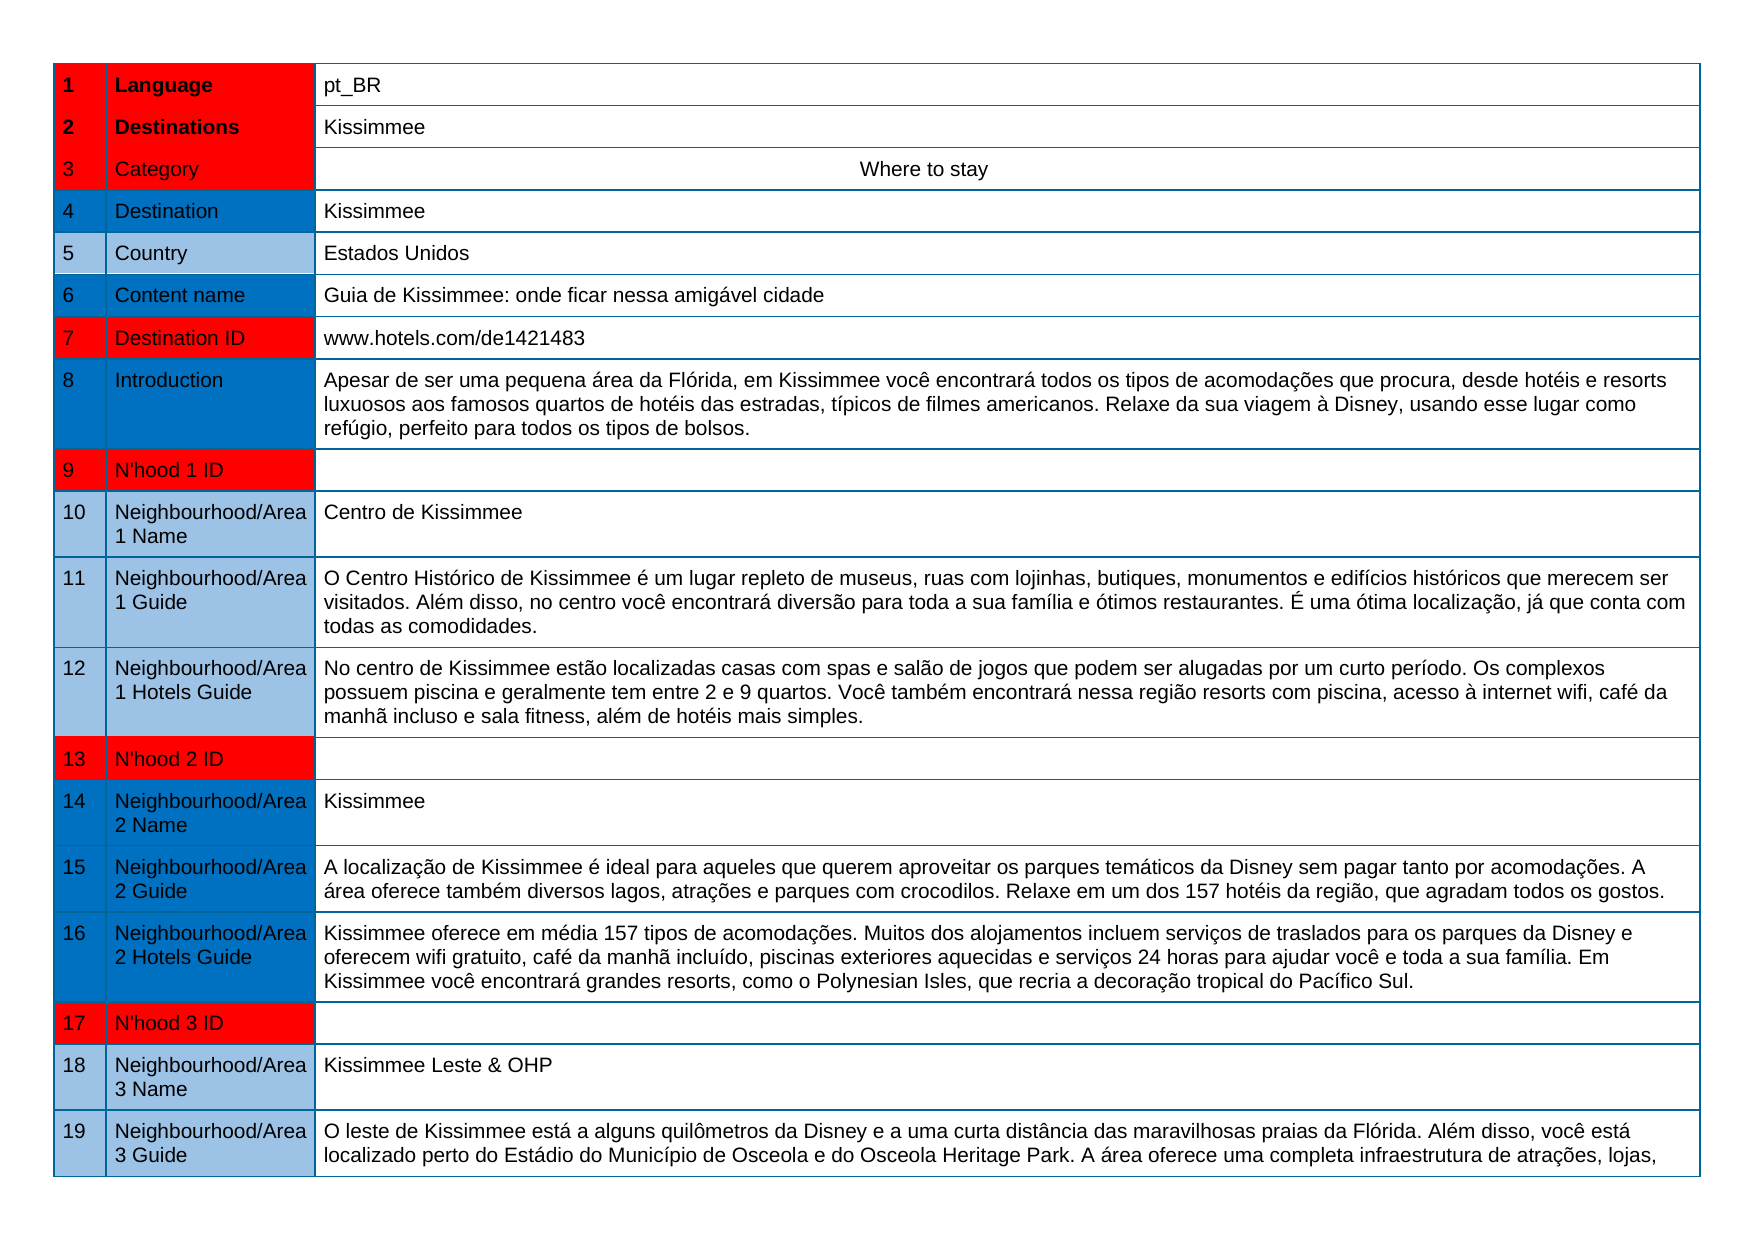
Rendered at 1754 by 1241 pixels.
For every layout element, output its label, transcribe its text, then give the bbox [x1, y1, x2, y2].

table_cell Neighbourhood/Area 1 Hotels Guide [107, 648, 314, 736]
table_cell Centro de Kissimmee [316, 492, 1699, 556]
table_cell 3 [55, 148, 105, 189]
table_cell 18 [55, 1045, 105, 1109]
table_cell [316, 450, 1699, 490]
table_cell 10 [55, 492, 105, 556]
table_cell Destination [107, 191, 314, 231]
table_cell Neighbourhood/Area 1 Guide [107, 558, 314, 646]
table_cell Kissimmee [316, 780, 1699, 845]
table_cell 2 [55, 106, 105, 147]
table_cell Kissimmee oferece em média 157 tipos de acomodações. Muitos dos alojamentos incluem serviços de traslados para os parques da Disney e oferecem wifi gratuito, café da manhã incluído, piscinas exteriores aquecidas e serviços 24 horas para ajudar você e toda a sua família. Em Kissimmee você encontrará grandes resorts, como o Polynesian Isles, que recria a decoração tropical do Pacífico Sul. [316, 913, 1699, 1001]
table_cell Introduction [107, 360, 314, 448]
table_cell 9 [55, 450, 105, 490]
table_cell A localização de Kissimmee é ideal para aqueles que querem aproveitar os parques temáticos da Disney sem pagar tanto por acomodações. A área oferece também diversos lagos, atrações e parques com crocodilos. Relaxe em um dos 157 hotéis da região, que agradam todos os gostos. [316, 846, 1699, 911]
table_cell Kissimmee [316, 106, 1699, 147]
table_cell 17 [55, 1003, 105, 1043]
table_cell 13 [55, 738, 105, 779]
table_cell Kissimmee [316, 191, 1699, 231]
table_cell 16 [55, 913, 105, 1001]
table_cell Apesar de ser uma pequena área da Flórida, em Kissimmee você encontrará todos os tipos de acomodações que procura, desde hotéis e resorts luxuosos aos famosos quartos de hotéis das estradas, típicos de filmes americanos. Relaxe da sua viagem à Disney, usando esse lugar como refúgio, perfeito para todos os tipos de bolsos. [316, 360, 1699, 448]
table_cell 7 [55, 317, 105, 358]
table_cell 5 [55, 233, 105, 273]
table_cell 14 [55, 780, 105, 845]
table_header 1 [55, 64, 105, 105]
table_cell Destination ID [107, 317, 314, 358]
table_cell Content name [107, 275, 314, 316]
table_cell [316, 738, 1699, 779]
table_cell Country [107, 233, 314, 273]
table_cell 15 [55, 846, 105, 911]
table_cell No centro de Kissimmee estão localizadas casas com spas e salão de jogos que podem ser alugadas por um curto período. Os complexos possuem piscina e geralmente tem entre 2 e 9 quartos. Você também encontrará nessa região resorts com piscina, acesso à internet wifi, café da manhã incluso e sala fitness, além de hotéis mais simples. [316, 648, 1699, 736]
table_cell [316, 1003, 1699, 1043]
table_cell Neighbourhood/Area 1 Name [107, 492, 314, 556]
table_cell Category [107, 148, 314, 189]
table_cell 12 [55, 648, 105, 736]
table_cell Neighbourhood/Area 2 Guide [107, 846, 314, 911]
table_cell Where to stay [316, 148, 1699, 189]
table_cell www.hotels.com/de1421483 [316, 317, 1699, 358]
table_cell Kissimmee Leste & OHP [316, 1045, 1699, 1109]
table_cell O Centro Histórico de Kissimmee é um lugar repleto de museus, ruas com lojinhas, butiques, monumentos e edifícios históricos que merecem ser visitados. Além disso, no centro você encontrará diversão para toda a sua família e ótimos restaurantes. É uma ótima localização, já que conta com todas as comodidades. [316, 558, 1699, 646]
table_cell 8 [55, 360, 105, 448]
table_cell 19 [55, 1111, 105, 1176]
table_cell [316, 1111, 1699, 1176]
table_cell 11 [55, 558, 105, 646]
table_cell 4 [55, 191, 105, 231]
table_cell N'hood 2 ID [107, 738, 314, 779]
table_cell Destinations [107, 106, 314, 147]
table_cell Neighbourhood/Area 2 Hotels Guide [107, 913, 314, 1001]
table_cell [107, 1111, 314, 1176]
table_cell 6 [55, 275, 105, 316]
table_header Language [107, 64, 314, 105]
table_header pt_BR [316, 64, 1699, 105]
table_cell Guia de Kissimmee: onde ficar nessa amigável cidade [316, 275, 1699, 316]
table_cell N'hood 1 ID [107, 450, 314, 490]
table_cell Estados Unidos [316, 233, 1699, 273]
table_cell Neighbourhood/Area 3 Name [107, 1045, 314, 1109]
table_cell Neighbourhood/Area 2 Name [107, 780, 314, 845]
table_cell N'hood 3 ID [107, 1003, 314, 1043]
